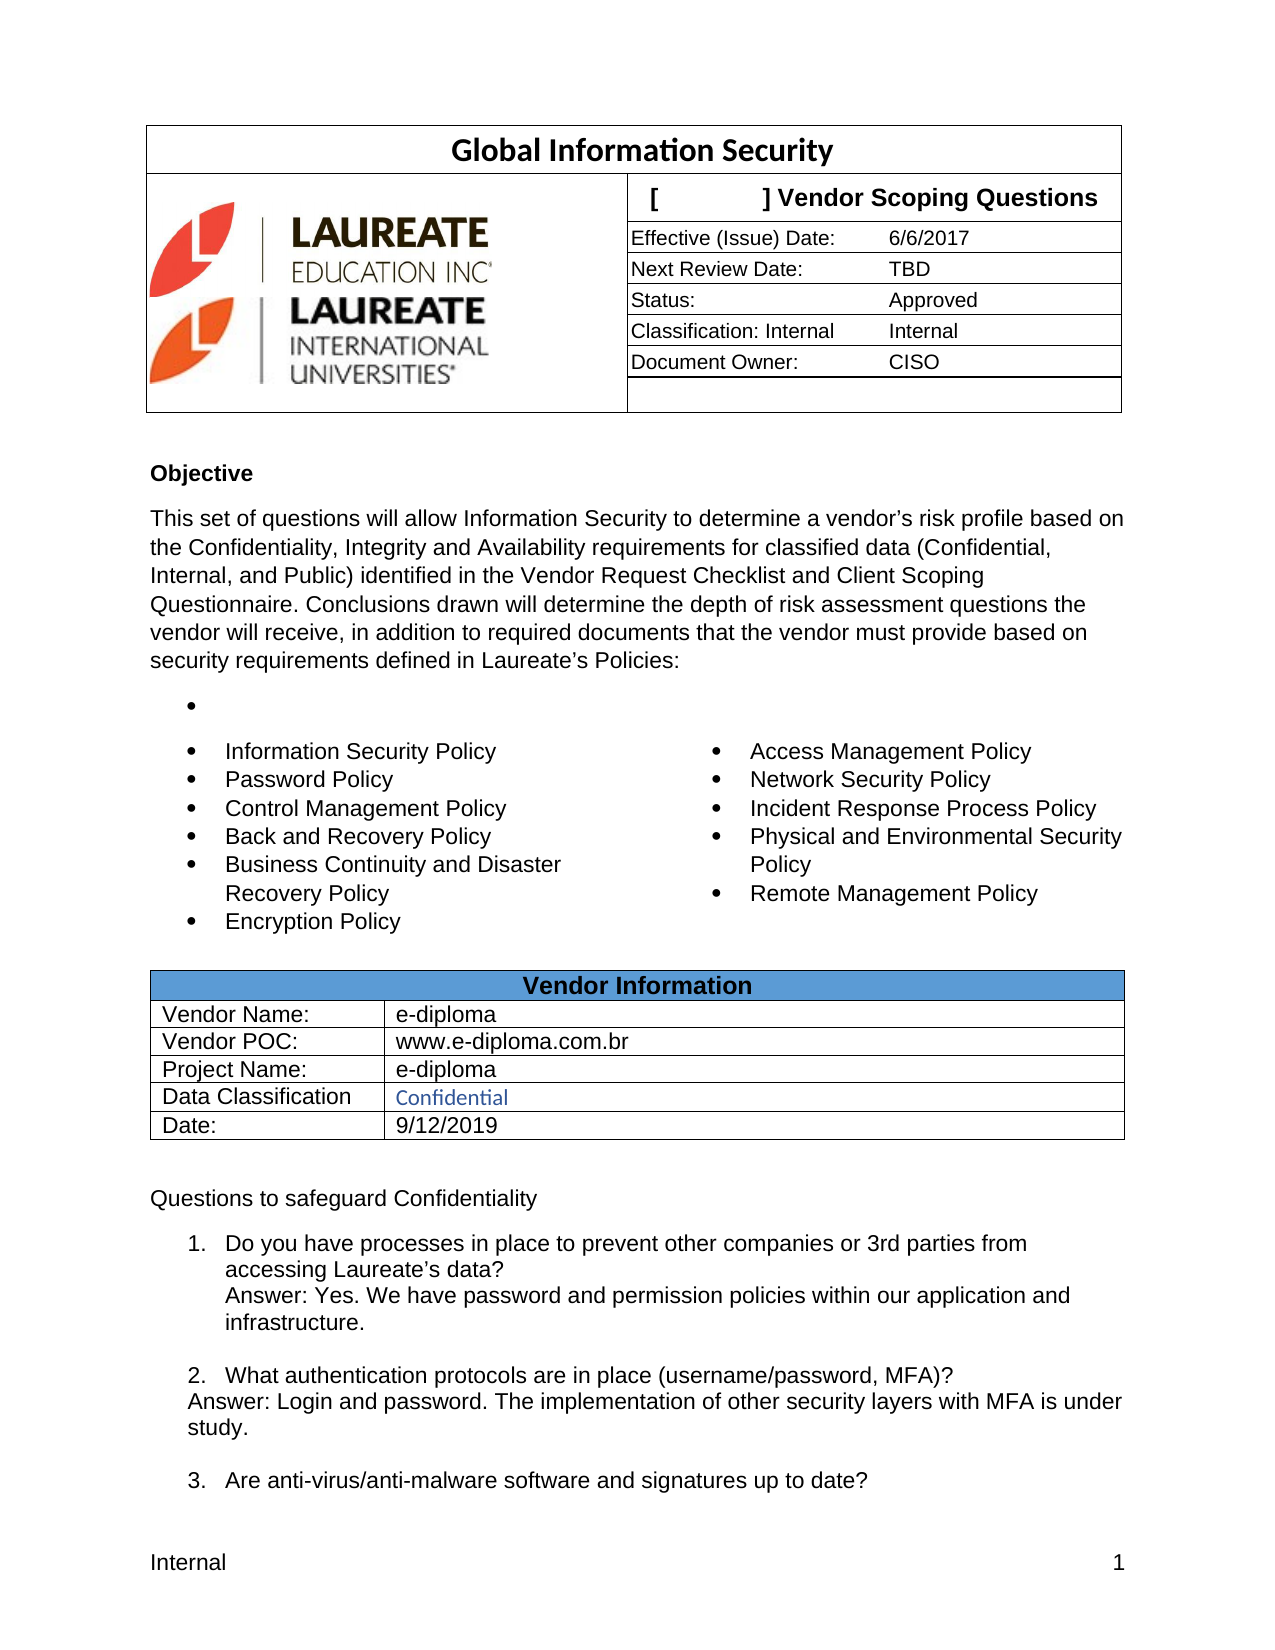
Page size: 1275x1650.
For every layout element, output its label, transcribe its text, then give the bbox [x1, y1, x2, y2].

list Password Policy [187, 766, 600, 792]
list Incident Response Process Policy [712, 794, 1125, 821]
text Answer: Login and password. The implementation of other security layers with MFA is under study. [187, 1388, 1125, 1441]
table_cell Project Name: [151, 1056, 384, 1082]
list What authentication protocols are in place (username/password, MFA)? [187, 1362, 1125, 1388]
text Objective [150, 460, 1125, 487]
list Control Management Policy [187, 794, 600, 821]
table_cell [886, 378, 1121, 412]
table_cell Effective (Issue) Date: [628, 222, 886, 252]
table_cell e-diploma [385, 1001, 1124, 1027]
table_cell Status: [628, 284, 886, 314]
table_cell www.e-diploma.com.br [385, 1028, 1124, 1055]
list Physical and Environmental Security Policy [712, 823, 1125, 878]
text Questions to safeguard Confidentiality [150, 1185, 1125, 1211]
text Answer: Yes. We have password and permission policies within our application and infrastructure. [225, 1282, 1125, 1335]
picture [149, 297, 489, 384]
table_cell Next Review Date: [628, 253, 886, 283]
list Do you have processes in place to prevent other companies or 3rd parties from accessing Laureate’s data? [187, 1230, 1125, 1282]
table_header Global Information Security [147, 126, 1121, 173]
list Network Security Policy [712, 766, 1125, 792]
list Encryption Policy [187, 908, 600, 935]
table_cell [ ] Vendor Scoping Questions [628, 174, 1121, 221]
table_cell [385, 1083, 1124, 1111]
table_cell Data Classification [151, 1083, 384, 1111]
list Information Security Policy [187, 738, 600, 764]
table_cell Date: [151, 1112, 384, 1138]
table_cell Vendor Name: [151, 1001, 384, 1027]
table_cell e-diploma [385, 1056, 1124, 1082]
text This set of questions will allow Information Security to determine a vendor’s risk profile based on the Confidentiality, Integrity and Availability requirements for classified data (Confidential, Internal, and Public) identified in the Vendor Request Checklist and Client Scoping Questionnaire. Conclusions drawn will determine the depth of risk assessment questions the vendor will receive, in addition to required documents that the vendor must provide based on security requirements defined in Laureate’s Policies: [150, 505, 1125, 674]
table_cell Approved [886, 284, 1121, 314]
table_cell Document Owner: [628, 346, 886, 376]
table_header Vendor Information [151, 971, 1124, 1000]
list Business Continuity and Disaster Recovery Policy [187, 851, 600, 906]
table_cell Classification: Internal [628, 315, 886, 345]
table_cell Vendor POC: [151, 1028, 384, 1055]
table_cell [628, 378, 886, 412]
list Are anti-virus/anti-malware software and signatures up to date? [187, 1467, 1125, 1493]
table_cell TBD [886, 253, 1121, 283]
table_cell CISO [886, 346, 1121, 376]
list Back and Recovery Policy [187, 823, 600, 849]
table_cell Internal [886, 315, 1121, 345]
table_cell 6/6/2017 [886, 222, 1121, 252]
table_cell [147, 174, 627, 412]
list Access Management Policy [712, 738, 1125, 764]
list Remote Management Policy [712, 880, 1125, 906]
